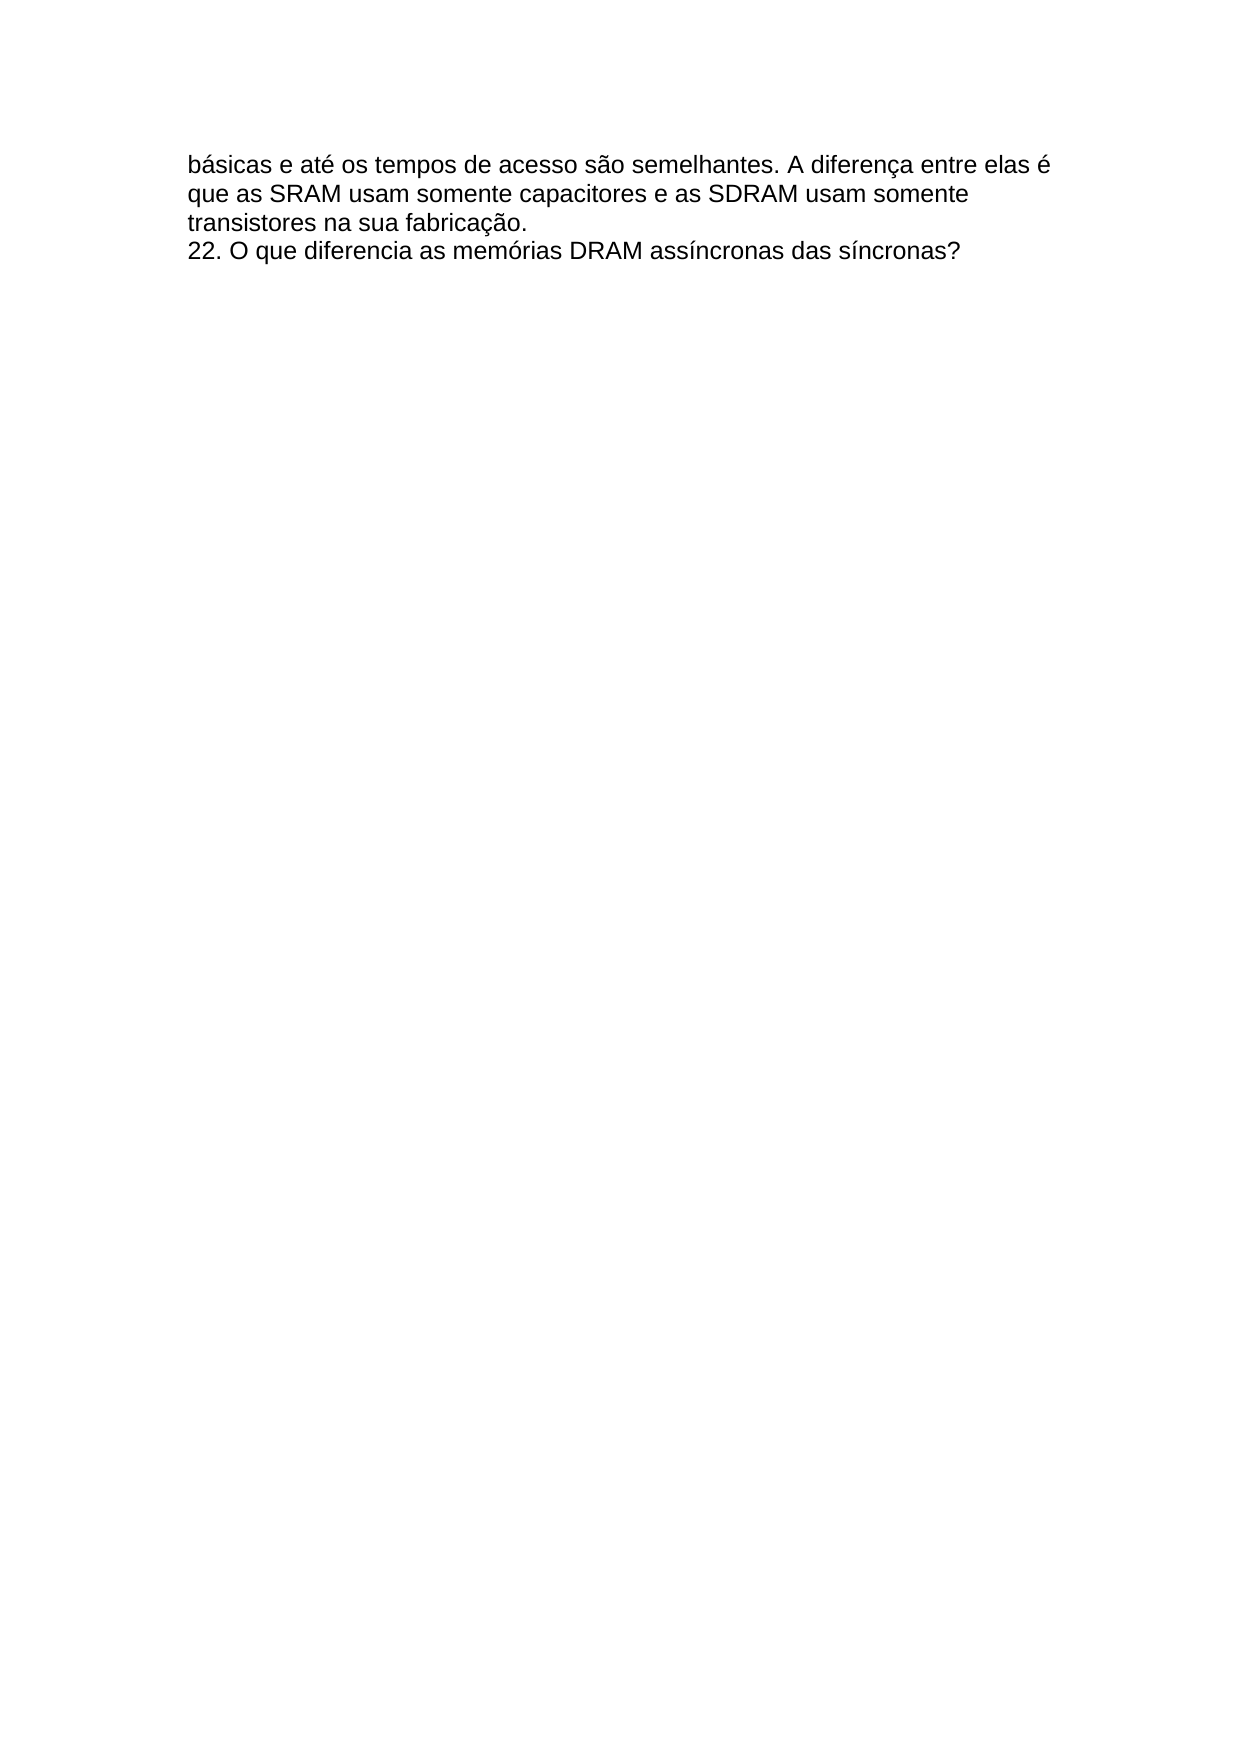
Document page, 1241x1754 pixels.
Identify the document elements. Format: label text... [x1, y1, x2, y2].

text 22. O que diferencia as memórias DRAM assíncronas das síncronas? [187, 236, 1053, 265]
